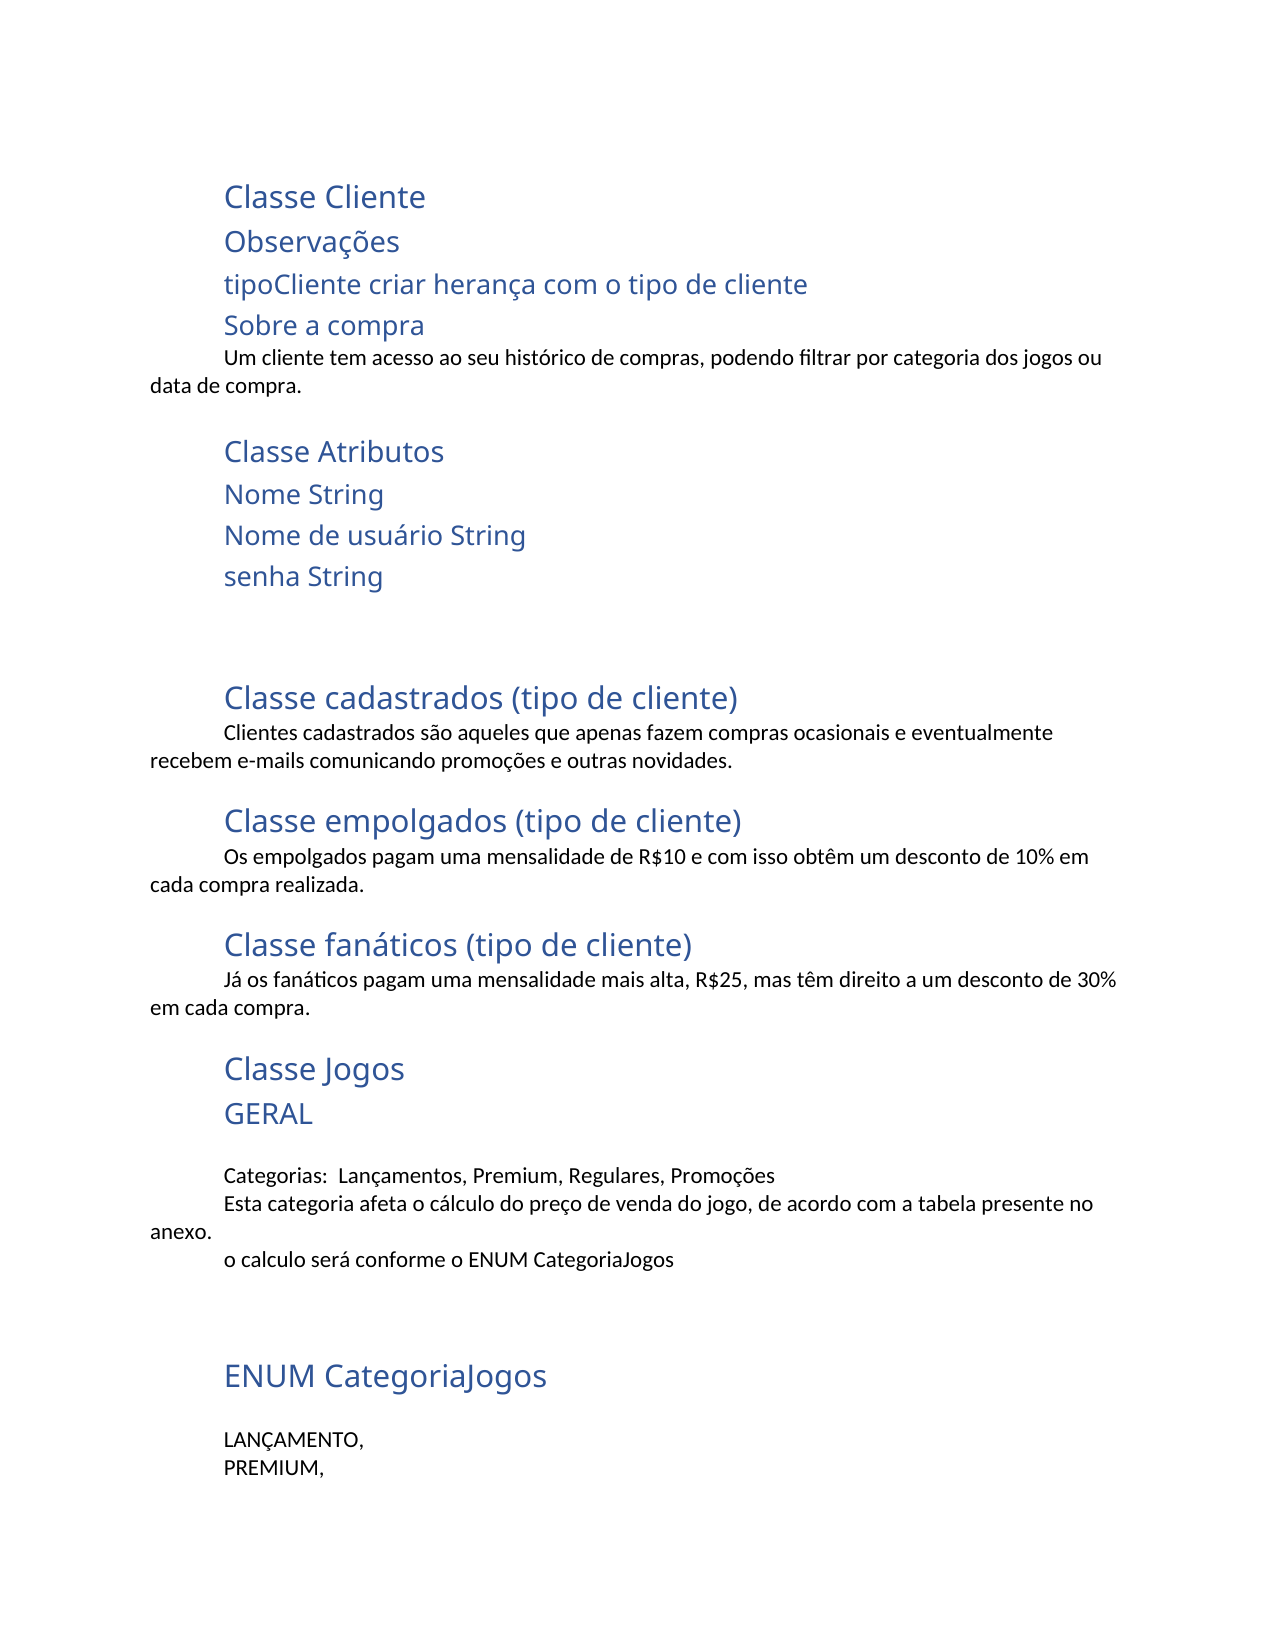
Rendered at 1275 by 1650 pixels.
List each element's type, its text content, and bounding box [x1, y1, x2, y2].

subtitle Classe empolgados (tipo de cliente) [150, 799, 1125, 842]
subtitle Classe cadastrados (tipo de cliente) [150, 676, 1125, 718]
text Os empolgados pagam uma mensalidade de R$10 e com isso obtêm um desconto de 10% em cada compra realizada. [150, 842, 1125, 898]
subtitle ENUM CategoriaJogos [150, 1354, 1125, 1397]
subtitle Nome String [150, 476, 1125, 512]
text Um cliente tem acesso ao seu histórico de compras, podendo filtrar por categoria dos jogos ou data de compra. [150, 343, 1125, 399]
subtitle tipoCliente criar herança com o tipo de cliente [150, 266, 1125, 302]
text LANÇAMENTO, [150, 1425, 1125, 1453]
subtitle Classe fanáticos (tipo de cliente) [150, 923, 1125, 966]
subtitle Classe Atributos [150, 432, 1125, 471]
text Categorias: Lançamentos, Premium, Regulares, Promoções [150, 1161, 1125, 1189]
subtitle Classe Jogos [150, 1047, 1125, 1089]
text Já os fanáticos pagam uma mensalidade mais alta, R$25, mas têm direito a um desconto de 30% em cada compra. [150, 966, 1125, 1022]
text Esta categoria afeta o cálculo do preço de venda do jogo, de acordo com a tabela presente no anexo. [150, 1189, 1125, 1245]
text Clientes cadastrados são aqueles que apenas fazem compras ocasionais e eventualmente recebem e-mails comunicando promoções e outras novidades. [150, 718, 1125, 774]
subtitle Nome de usuário String [150, 517, 1125, 553]
subtitle Sobre a compra [150, 307, 1125, 343]
text o calculo será conforme o ENUM CategoriaJogos [150, 1245, 1125, 1273]
text PREMIUM, [150, 1453, 1125, 1481]
subtitle Classe Cliente [150, 175, 1125, 218]
subtitle Observações [150, 222, 1125, 261]
subtitle GERAL [150, 1093, 1125, 1133]
subtitle senha String [150, 558, 1125, 594]
